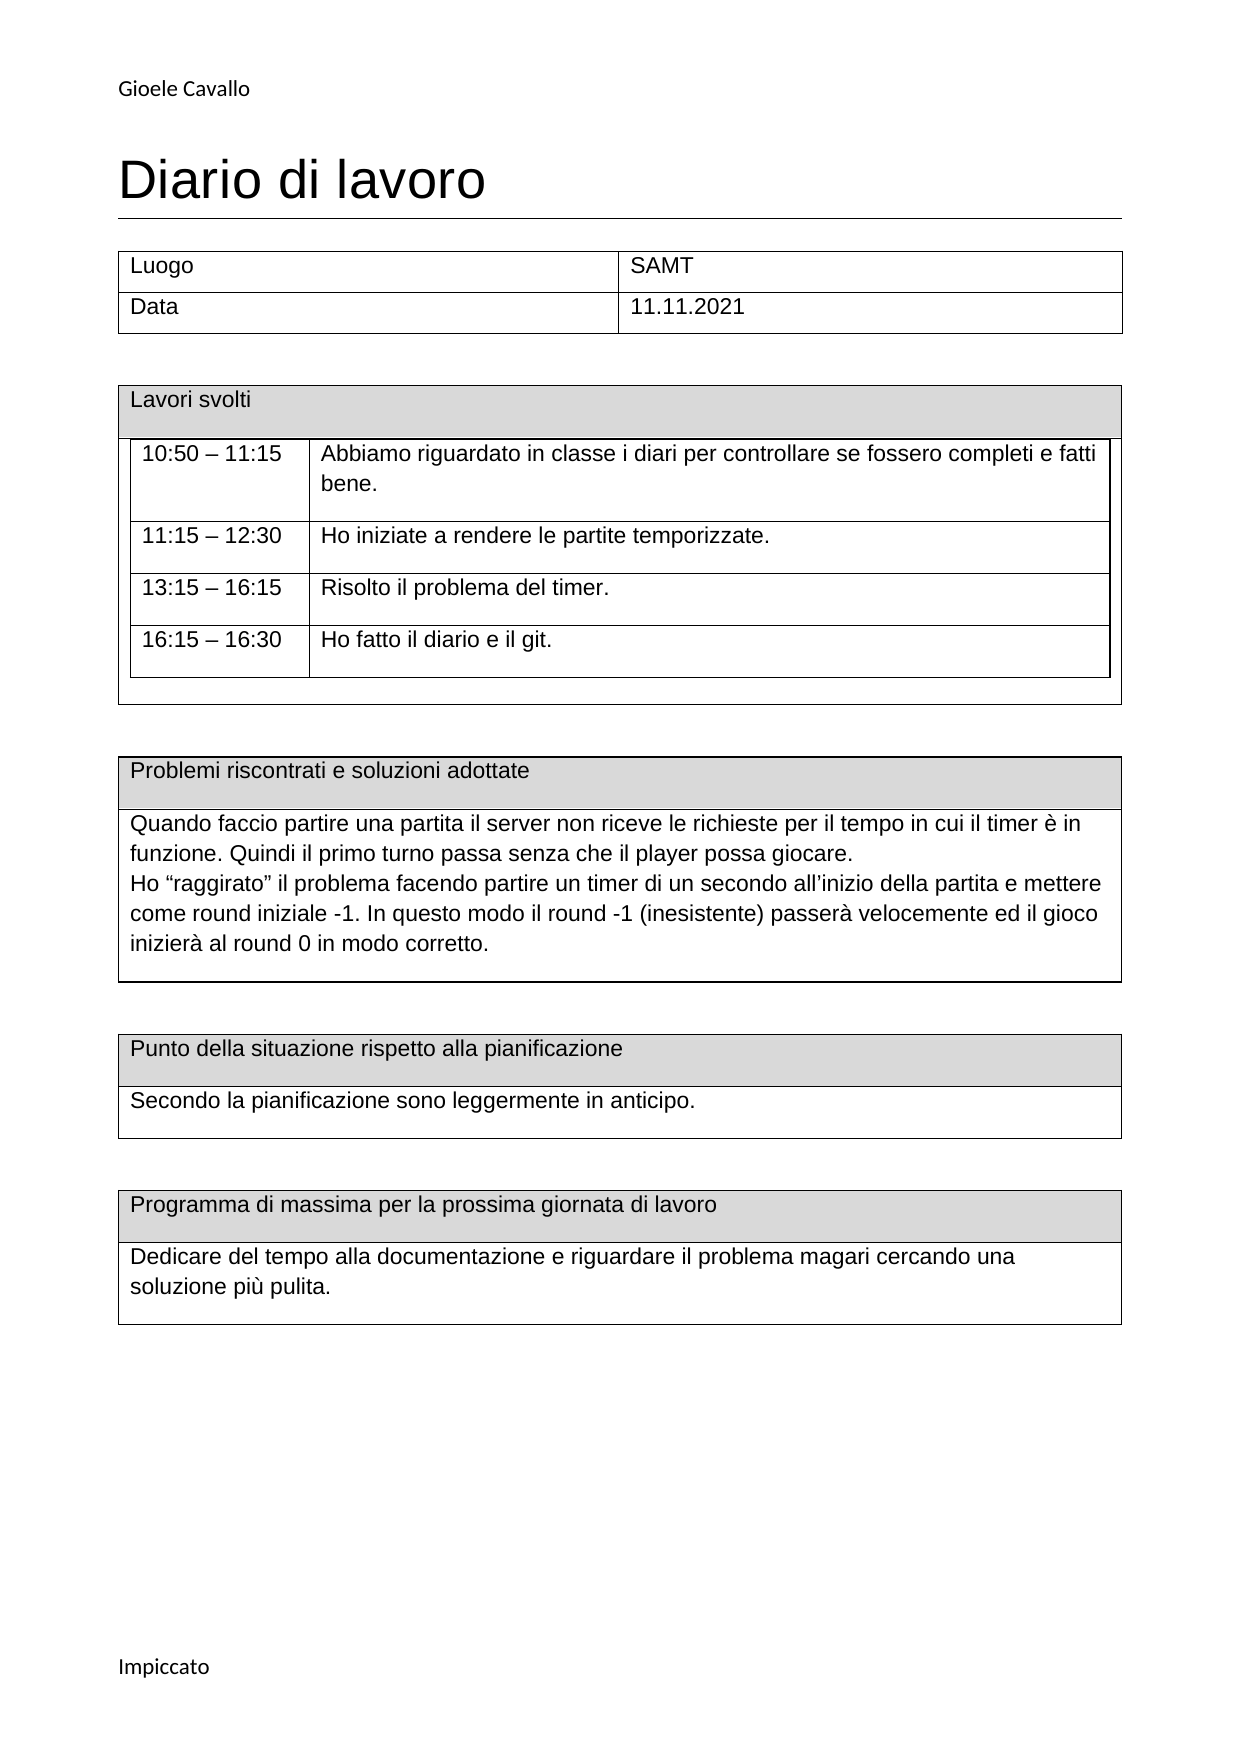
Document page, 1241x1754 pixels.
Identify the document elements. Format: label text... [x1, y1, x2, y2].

table_cell 11.11.2021 [619, 293, 1122, 333]
table_header SAMT [619, 252, 1122, 292]
table_header Programma di massima per la prossima giornata di lavoro [119, 1191, 1121, 1242]
table_header Luogo [119, 252, 618, 292]
table_header Punto della situazione rispetto alla pianificazione [119, 1035, 1121, 1086]
table_cell Dedicare del tempo alla documentazione e riguardare il problema magari cercando una soluzione più pulita. [119, 1243, 1121, 1324]
title Diario di lavoro [118, 148, 1122, 218]
table_header Problemi riscontrati e soluzioni adottate [119, 758, 1121, 808]
table_cell [119, 439, 1121, 704]
table_cell Secondo la pianificazione sono leggermente in anticipo. [119, 1087, 1121, 1138]
table_cell Quando faccio partire una partita il server non riceve le richieste per il tempo in cui il timer è in funzione. Quindi il primo turno passa senza che il player possa giocare. Ho “raggirato” il problema facendo partire un timer di un secondo all’inizio della partita e mettere come round iniziale -1. In questo modo il round -1 (inesistente) passerà velocemente ed il gioco inizierà al round 0 in modo corretto. [119, 810, 1121, 981]
table_header Lavori svolti [119, 386, 1121, 437]
table_cell Data [119, 293, 618, 333]
